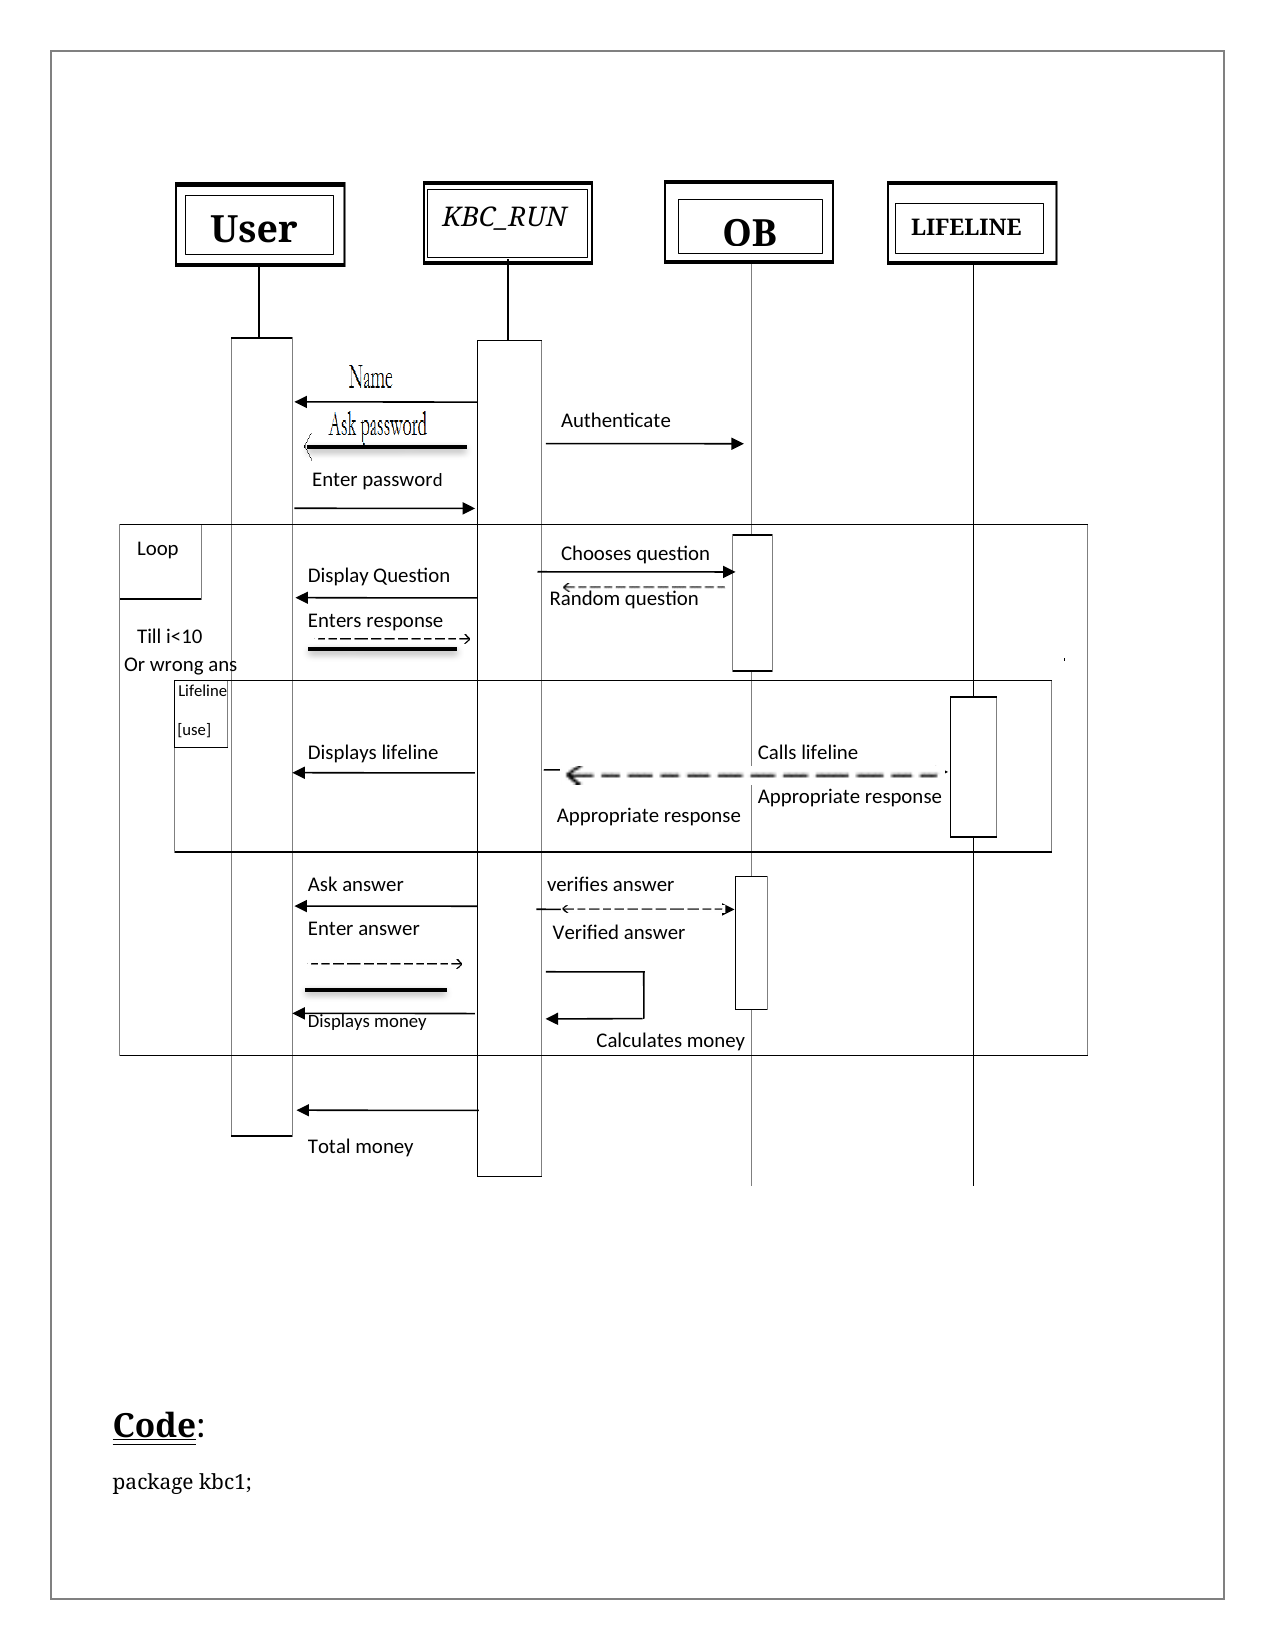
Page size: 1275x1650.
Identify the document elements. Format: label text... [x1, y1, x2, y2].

text Code: [112, 1401, 1162, 1447]
picture [112, 150, 1162, 1186]
text package kbc1; [112, 1467, 1162, 1496]
